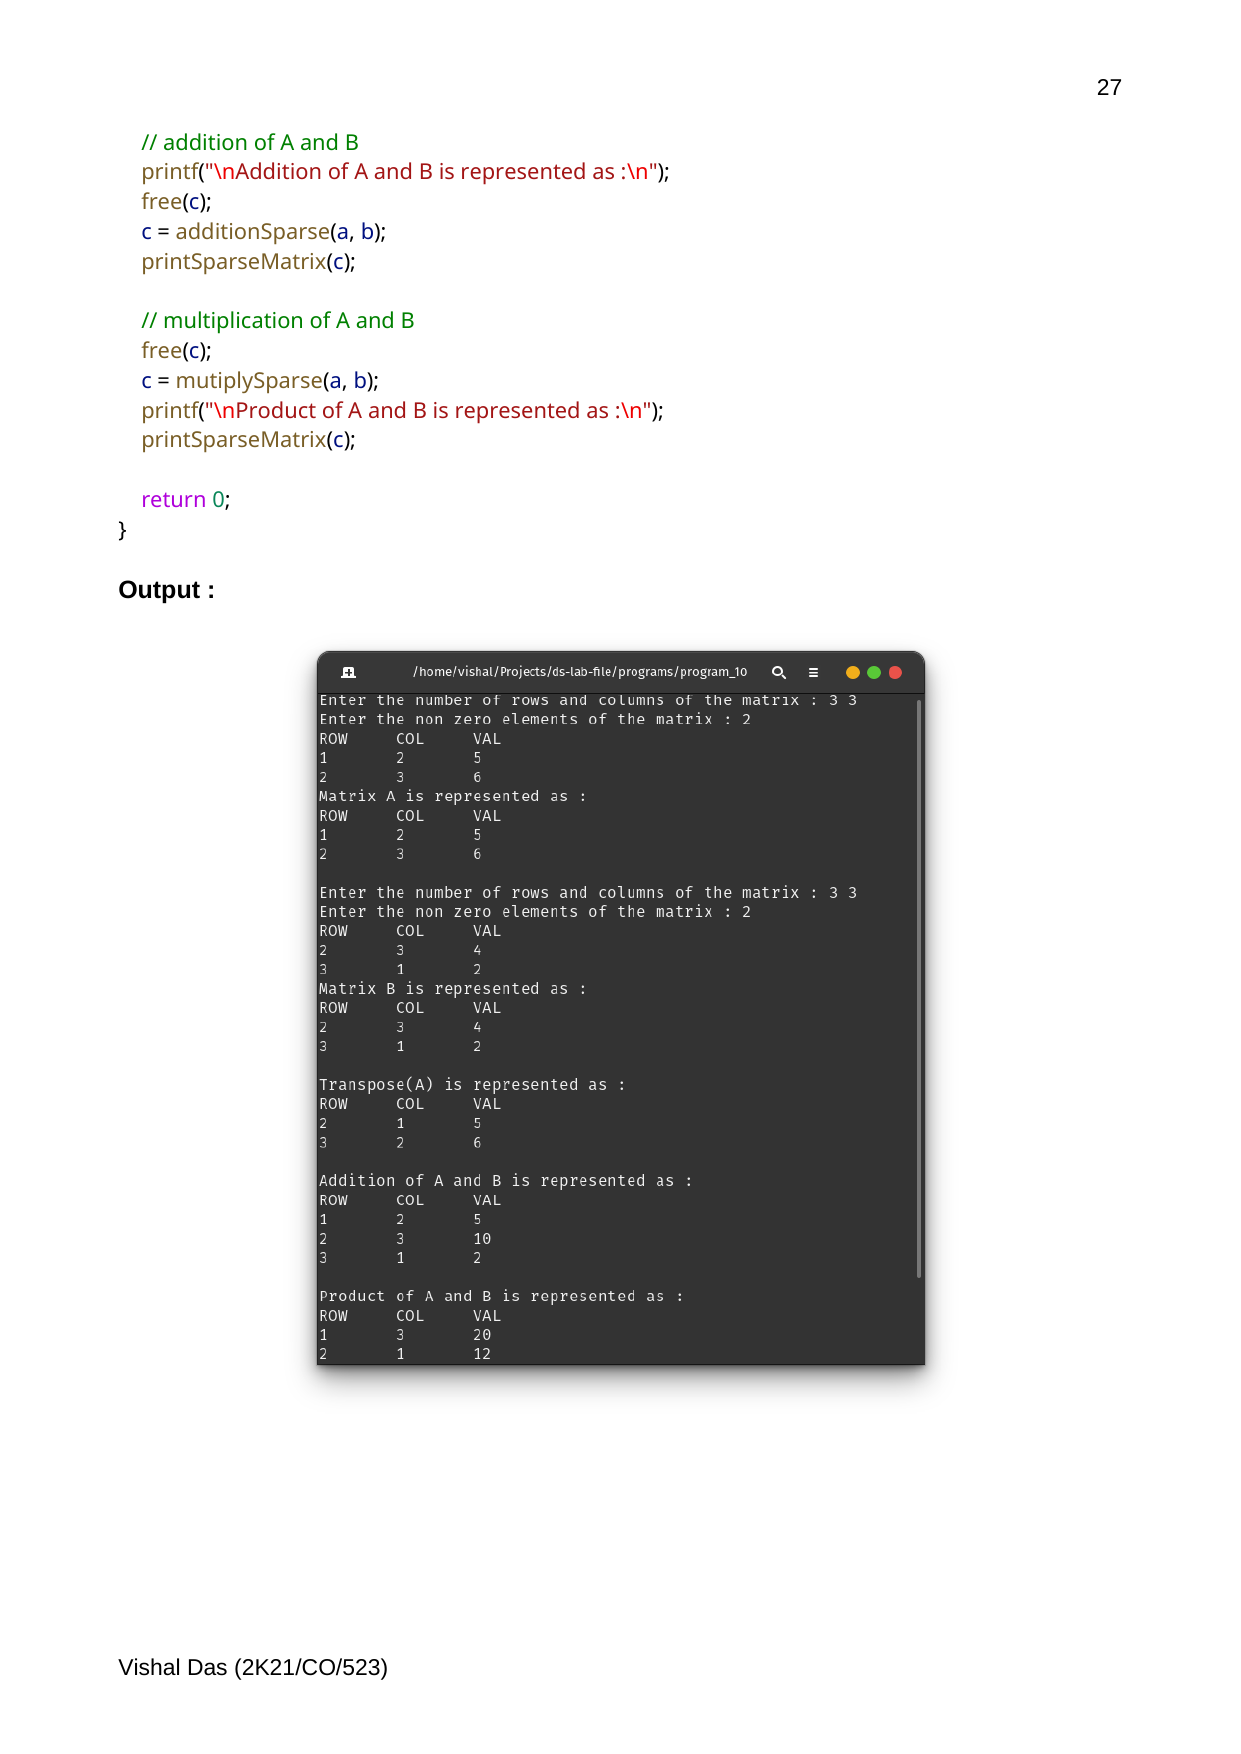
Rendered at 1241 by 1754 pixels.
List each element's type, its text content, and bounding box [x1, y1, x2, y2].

text } [118, 514, 1122, 543]
text Output : [118, 575, 1122, 603]
text // multiplication of A and B [118, 305, 1122, 335]
text printSparseMatrix(c); [118, 246, 1122, 276]
text c = additionSparse(a, b); [118, 216, 1122, 246]
picture [274, 624, 967, 1422]
text printSparseMatrix(c); [118, 424, 1122, 454]
text c = mutiplySparse(a, b); [118, 365, 1122, 394]
text printf("\nProduct of A and B is represented as :\n"); [118, 394, 1122, 424]
text // addition of A and B [118, 127, 1122, 156]
text return 0; [118, 484, 1122, 514]
text free(c); [118, 335, 1122, 365]
text printf("\nAddition of A and B is represented as :\n"); [118, 156, 1122, 186]
text free(c); [118, 186, 1122, 216]
